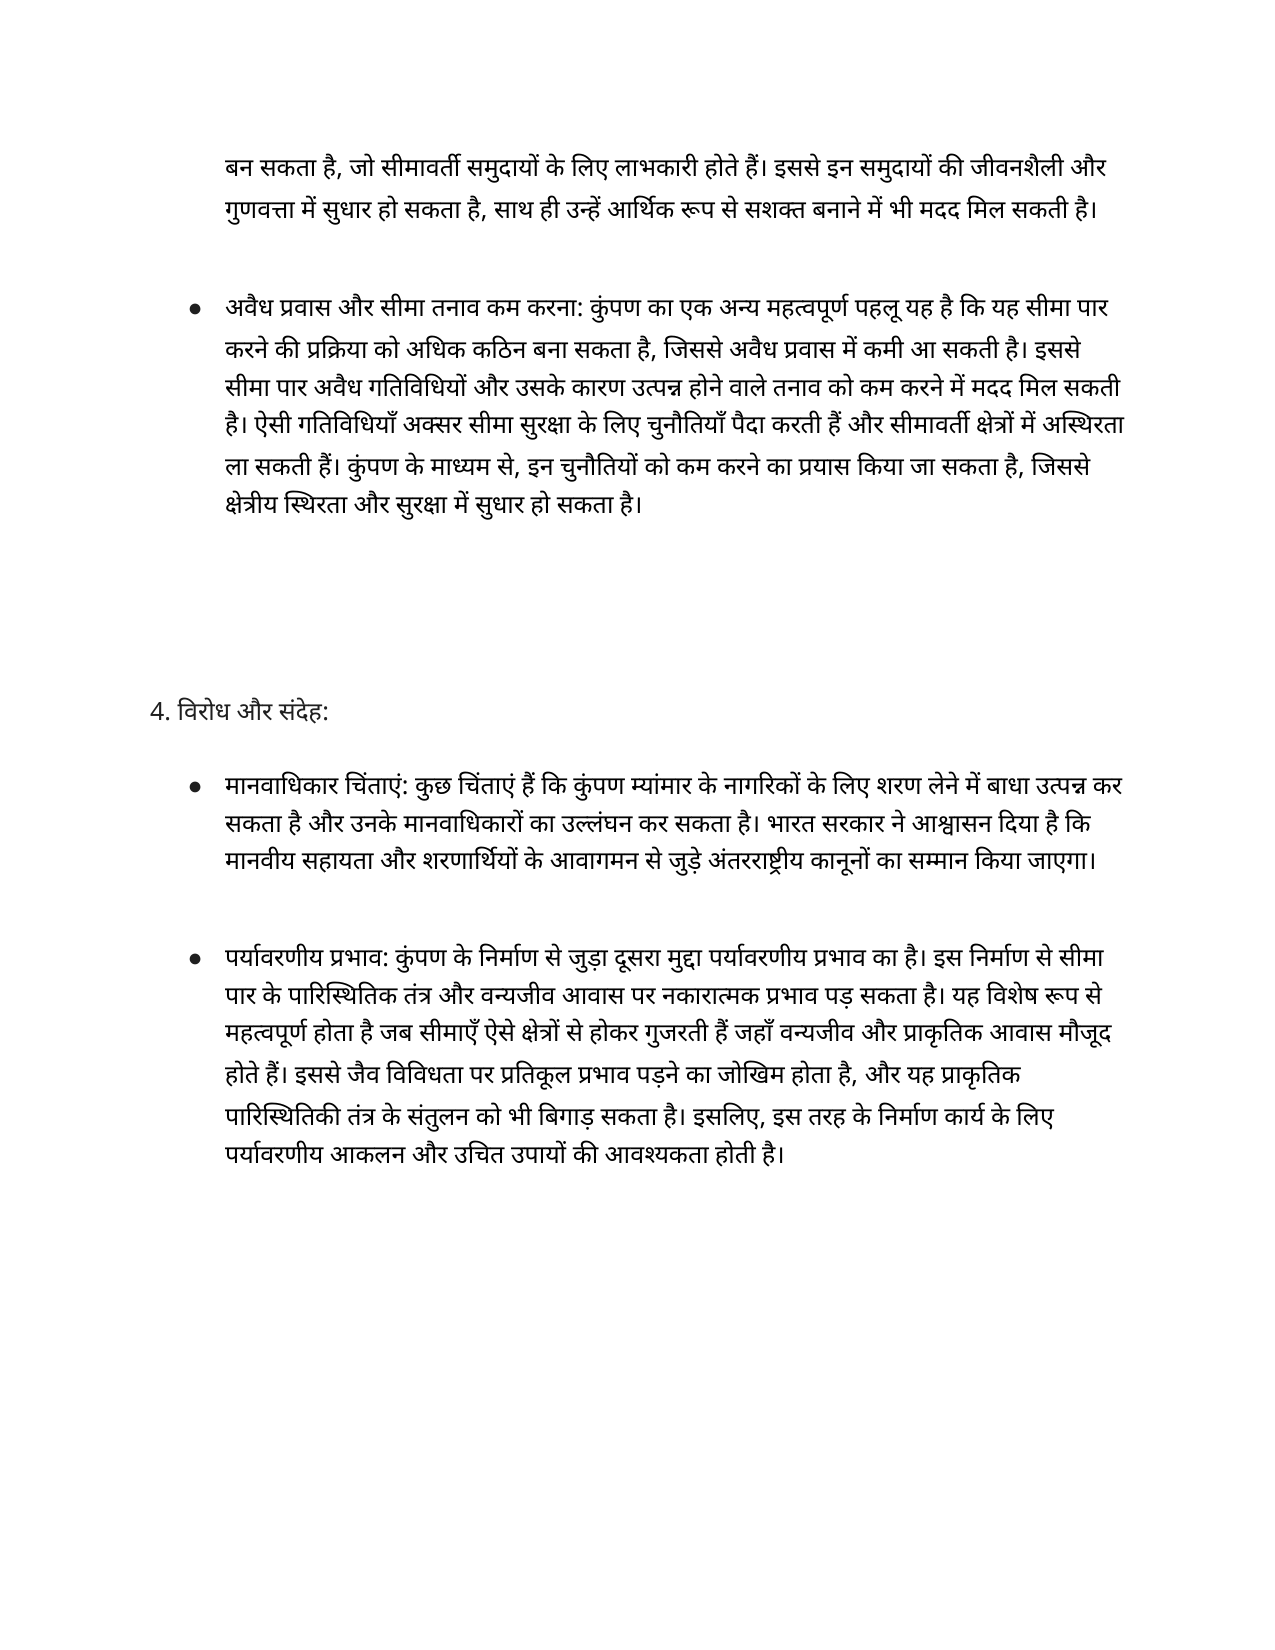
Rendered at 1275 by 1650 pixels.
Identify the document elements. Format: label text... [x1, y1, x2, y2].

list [187, 150, 1125, 229]
list अवैध प्रवास और सीमा तनाव कम करना: कुंपण का एक अन्य महत्वपूर्ण पहलू यह है कि यह सीमा पार करने की प्रक्रिया को अधिक कठिन बना सकता है, जिससे अवैध प्रवास में कमी आ सकती है। इससे सीमा पार अवैध गतिविधियों और उसके कारण उत्पन्न होने वाले तनाव को कम करने में मदद मिल सकती है। ऐसी गतिविधियाँ अक्सर सीमा सुरक्षा के लिए चुनौतियाँ पैदा करती हैं और सीमावर्ती क्षेत्रों में अस्थिरता ला सकती हैं। कुंपण के माध्यम से, इन चुनौतियों को कम करने का प्रयास किया जा सकता है, जिससे क्षेत्रीय स्थिरता और सुरक्षा में सुधार हो सकता है। [187, 290, 1125, 523]
list पर्यावरणीय प्रभाव: कुंपण के निर्माण से जुड़ा दूसरा मुद्दा पर्यावरणीय प्रभाव का है। इस निर्माण से सीमा पार के पारिस्थितिक तंत्र और वन्यजीव आवास पर नकारात्मक प्रभाव पड़ सकता है। यह विशेष रूप से महत्वपूर्ण होता है जब सीमाएँ ऐसे क्षेत्रों से होकर गुजरती हैं जहाँ वन्यजीव और प्राकृतिक आवास मौजूद होते हैं। इससे जैव विविधता पर प्रतिकूल प्रभाव पड़ने का जोखिम होता है, और यह प्राकृतिक पारिस्थितिकी तंत्र के संतुलन को भी बिगाड़ सकता है। इसलिए, इस तरह के निर्माण कार्य के लिए पर्यावरणीय आकलन और उचित उपायों की आवश्यकता होती है। [187, 940, 1125, 1173]
text 4. विरोध और संदेह: [150, 693, 1125, 730]
list मानवाधिकार चिंताएं: कुछ चिंताएं हैं कि कुंपण म्यांमार के नागरिकों के लिए शरण लेने में बाधा उत्पन्न कर सकता है और उनके मानवाधिकारों का उल्लंघन कर सकता है। भारत सरकार ने आश्वासन दिया है कि मानवीय सहायता और शरणार्थियों के आवागमन से जुड़े अंतरराष्ट्रीय कानूनों का सम्मान किया जाएगा। [187, 768, 1125, 880]
